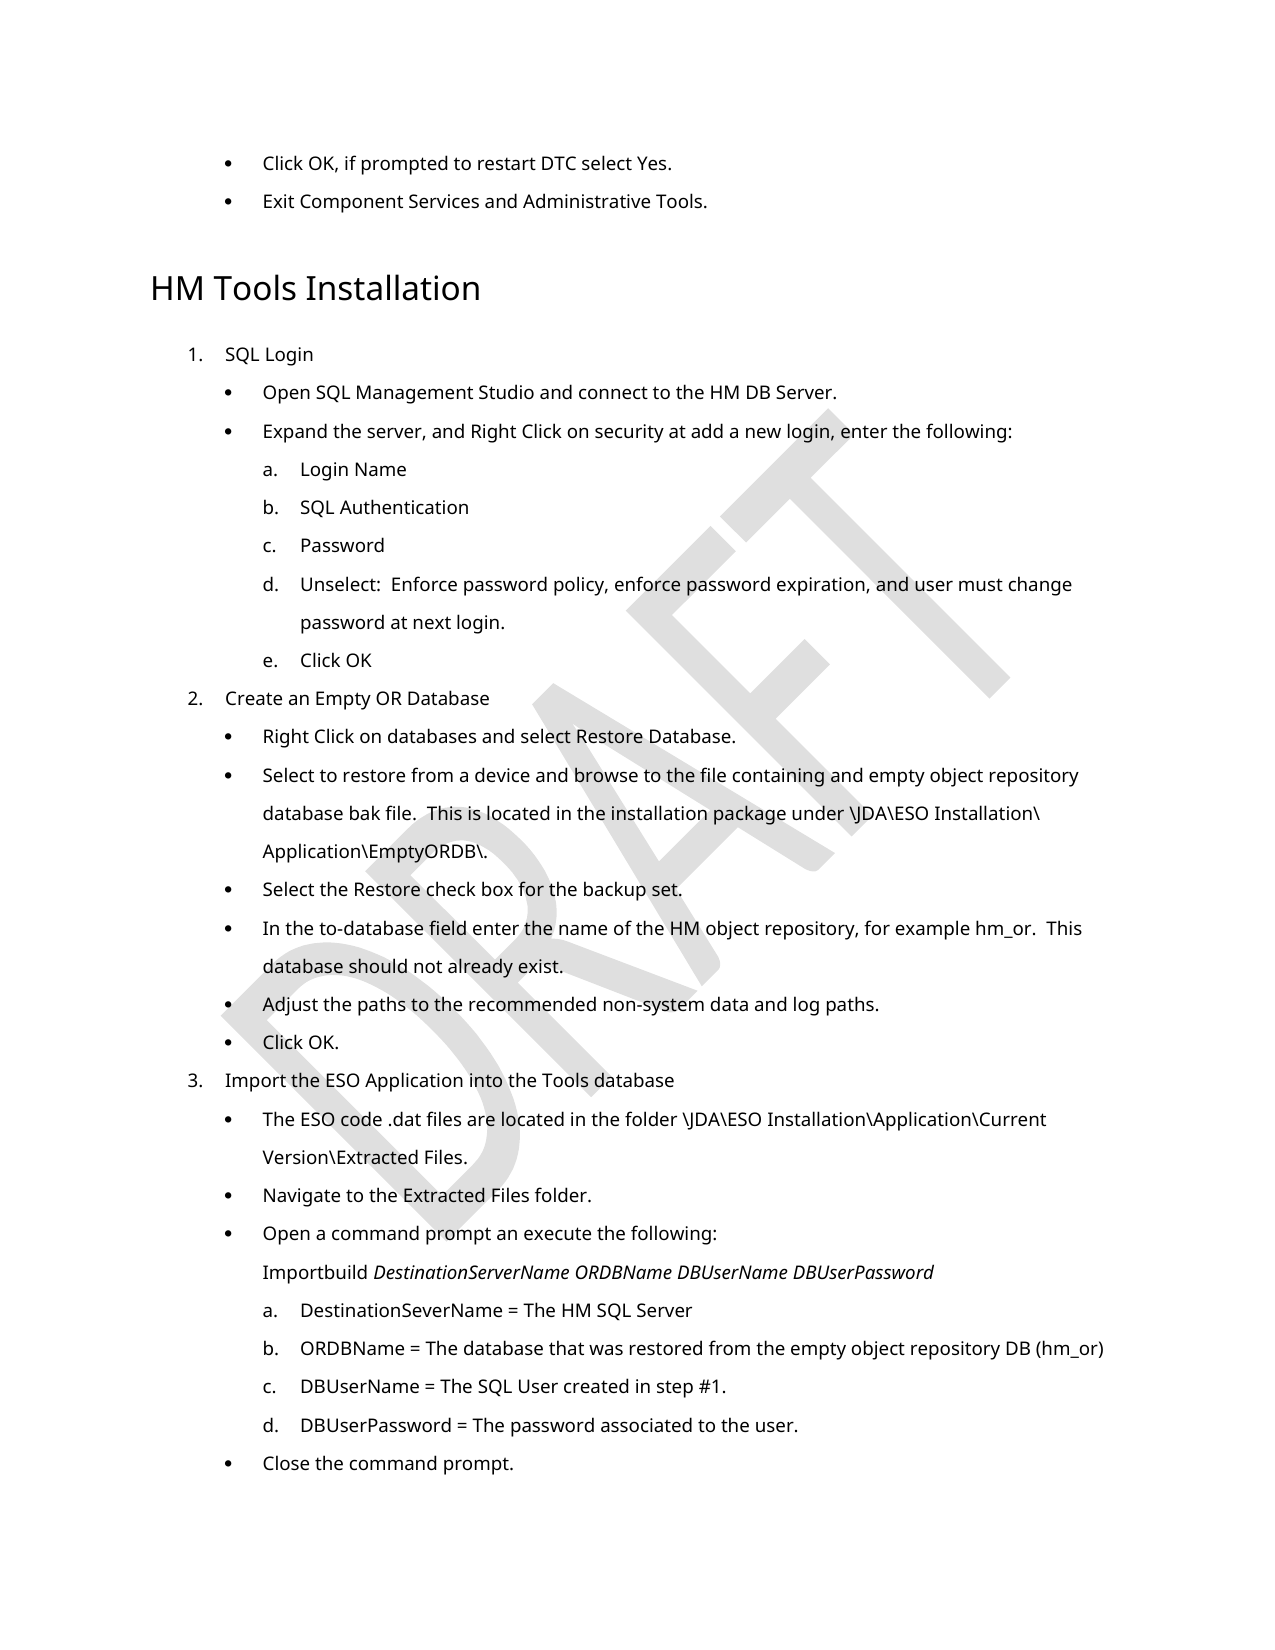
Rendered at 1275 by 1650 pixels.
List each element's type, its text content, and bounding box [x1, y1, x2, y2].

list Unselect: Enforce password policy, enforce password expiration, and user must change password at next login. [262, 571, 1125, 634]
list Navigate to the Extracted Files folder. [225, 1182, 1125, 1208]
list Select the Restore check box for the backup set. [225, 877, 1125, 902]
list Click OK, if prompted to restart DTC select Yes. [225, 150, 1125, 176]
list Adjust the paths to the recommended non-system data and log paths. [225, 991, 1125, 1017]
list Open a command prompt an execute the following: [225, 1221, 1125, 1246]
list Select to restore from a device and browse to the file containing and empty object repository database bak file. This is located in the installation package under \JDA\ESO Installation\Application\EmptyORDB\. [225, 762, 1125, 864]
text Importbuild DestinationServerName ORDBName DBUserName DBUserPassword [262, 1259, 1125, 1284]
list Click OK. [225, 1029, 1125, 1055]
list ORDBName = The database that was restored from the empty object repository DB (hm_or) [262, 1335, 1125, 1361]
list DBUserName = The SQL User created in step #1. [262, 1374, 1125, 1399]
text HM Tools Installation [150, 265, 1125, 310]
list Import the ESO Application into the Tools database [187, 1068, 1125, 1093]
list Open SQL Management Studio and connect to the HM DB Server. [225, 380, 1125, 405]
list DBUserPassword = The password associated to the user. [262, 1412, 1125, 1437]
list Password [262, 533, 1125, 558]
list The ESO code .dat files are located in the folder \JDA\ESO Installation\Application\Current Version\Extracted Files. [225, 1106, 1125, 1170]
list Login Name [262, 456, 1125, 482]
list DestinationSeverName = The HM SQL Server [262, 1297, 1125, 1323]
list Right Click on databases and select Restore Database. [225, 724, 1125, 749]
list Expand the server, and Right Click on security at add a new login, enter the following: [225, 418, 1125, 443]
list SQL Authentication [262, 494, 1125, 520]
list Click OK [262, 647, 1125, 673]
list Close the command prompt. [225, 1450, 1125, 1476]
list In the to-database field enter the name of the HM object repository, for example hm_or. This database should not already exist. [225, 915, 1125, 979]
list SQL Login [187, 341, 1125, 367]
list Create an Empty OR Database [187, 686, 1125, 711]
list Exit Component Services and Administrative Tools. [225, 188, 1125, 214]
